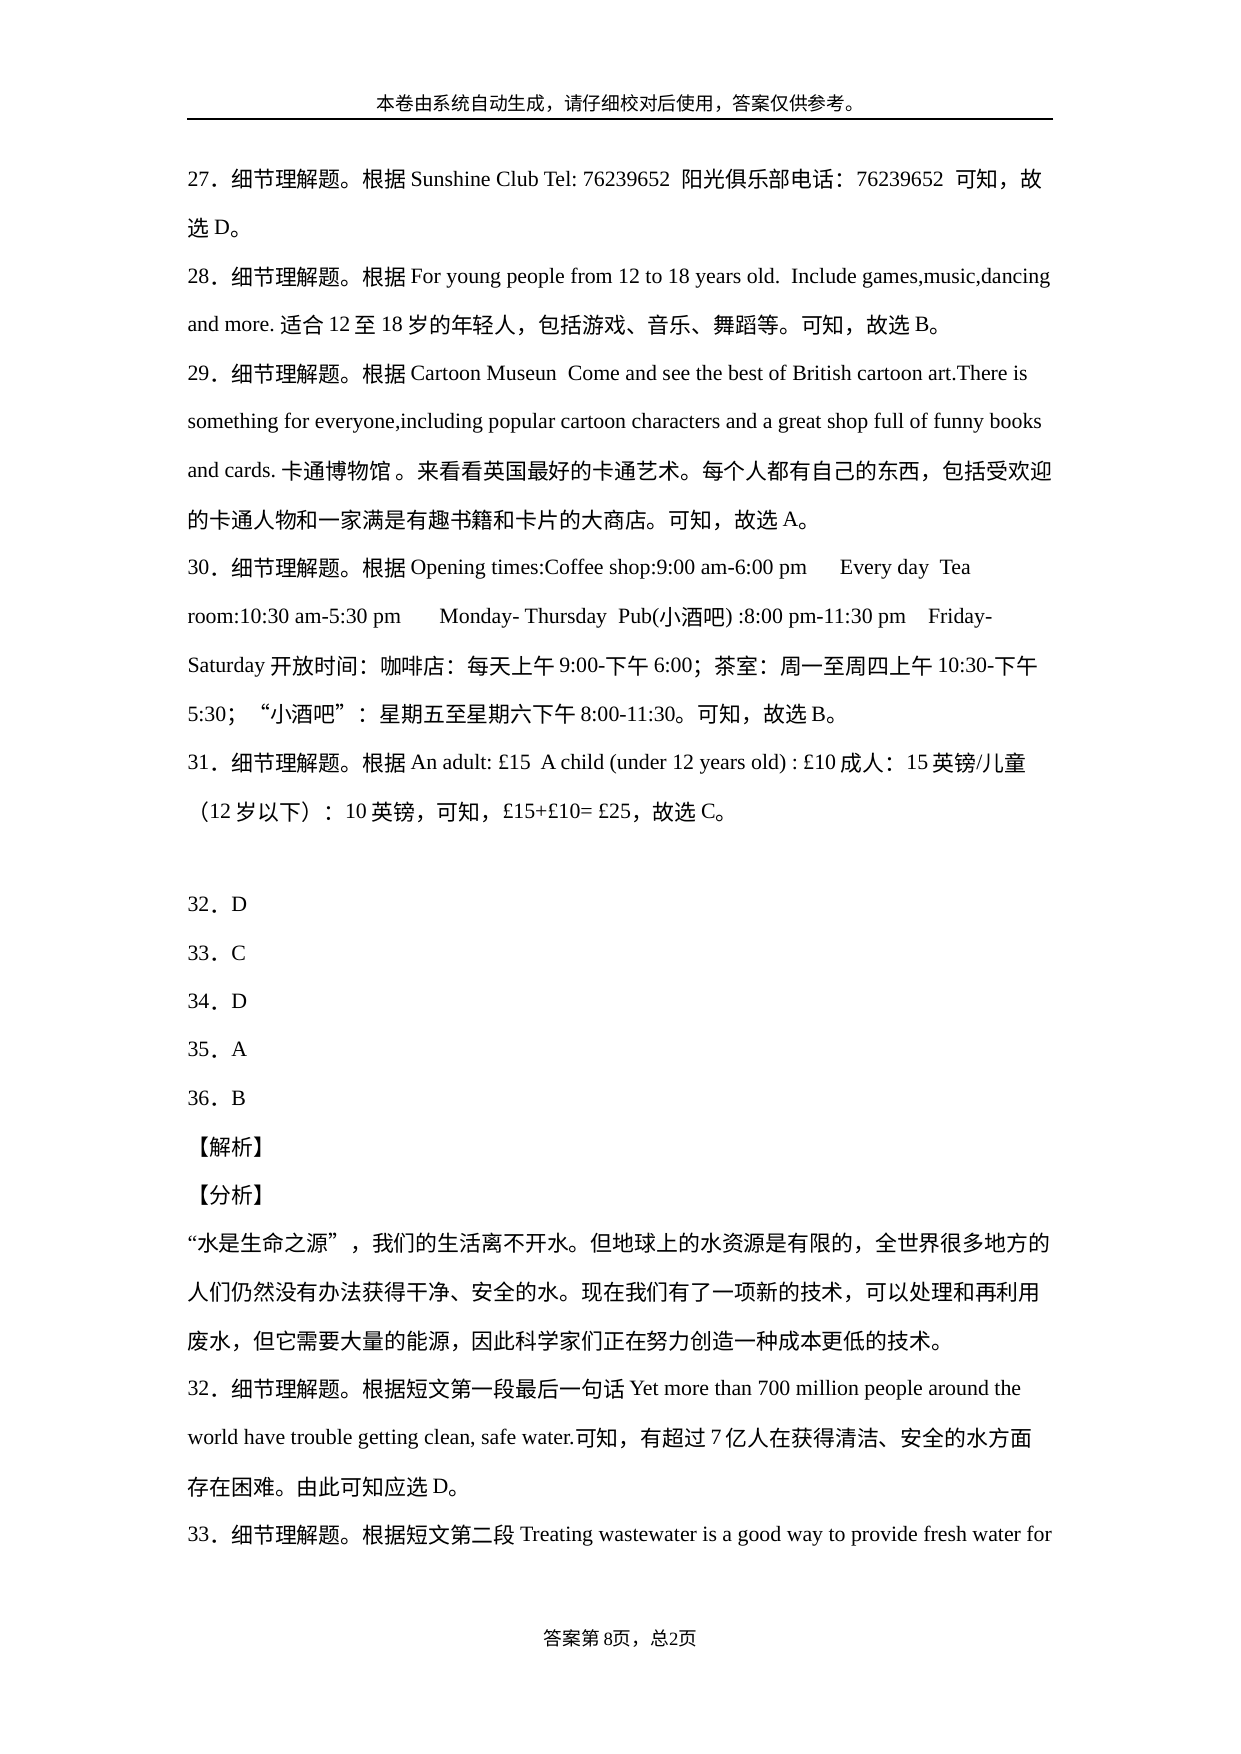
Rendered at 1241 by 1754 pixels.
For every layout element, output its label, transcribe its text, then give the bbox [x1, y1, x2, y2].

text 30．细节理解题。根据Opening times:Coffee shop:9:00 am-6:00 pm Every day Tea room:10:30 am-5:30 pm Monday- Thursday Pub(小酒吧) :8:00 pm-11:30 pm Friday- Saturday 开放时间：咖啡店：每天上午9:00-下午6:00；茶室：周一至周四上午10:30-下午5:30；“小酒吧”：星期五至星期六下午8:00-11:30。可知，故选B。 [187, 551, 1053, 729]
text 32．D [187, 887, 1053, 920]
text 32．细节理解题。根据短文第一段最后一句话Yet more than 700 million people around the world have trouble getting clean, safe water.可知，有超过7亿人在获得清洁、安全的水方面存在困难。由此可知应选D。 [187, 1372, 1053, 1502]
text 【解析】 [187, 1129, 1053, 1162]
text 【分析】 [187, 1177, 1053, 1210]
text 33．C [187, 936, 1053, 968]
text 34．D [187, 984, 1053, 1017]
text 27．细节理解题。根据Sunshine Club Tel: 76239652 阳光俱乐部电话：76239652 可知，故选 D。 [187, 162, 1053, 243]
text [187, 1517, 1053, 1550]
text “水是生命之源”，我们的生活离不开水。但地球上的水资源是有限的，全世界很多地方的人们仍然没有办法获得干净、安全的水。现在我们有了一项新的技术，可以处理和再利用废水，但它需要大量的能源，因此科学家们正在努力创造一种成本更低的技术。 [187, 1226, 1053, 1356]
text 31．细节理解题。根据An adult: £15 A child (under 12 years old) : £10成人：15英镑/儿童（12岁以下）：10英镑，可知，£15+£10= £25，故选C。 [187, 745, 1053, 827]
text 29．细节理解题。根据Cartoon Museun Come and see the best of British cartoon art.There is something for everyone,including popular cartoon characters and a great shop full of funny books and cards. 卡通博物馆 。来看看英国最好的卡通艺术。每个人都有自己的东西，包括受欢迎的卡通人物和一家满是有趣书籍和卡片的大商店。可知，故选A。 [187, 356, 1053, 535]
text 36．B [187, 1081, 1053, 1113]
text 35．A [187, 1032, 1053, 1065]
text 28．细节理解题。根据For young people from 12 to 18 years old. Include games,music,dancing and more. 适合12至18岁的年轻人，包括游戏、音乐、舞蹈等。可知，故选B。 [187, 259, 1053, 340]
